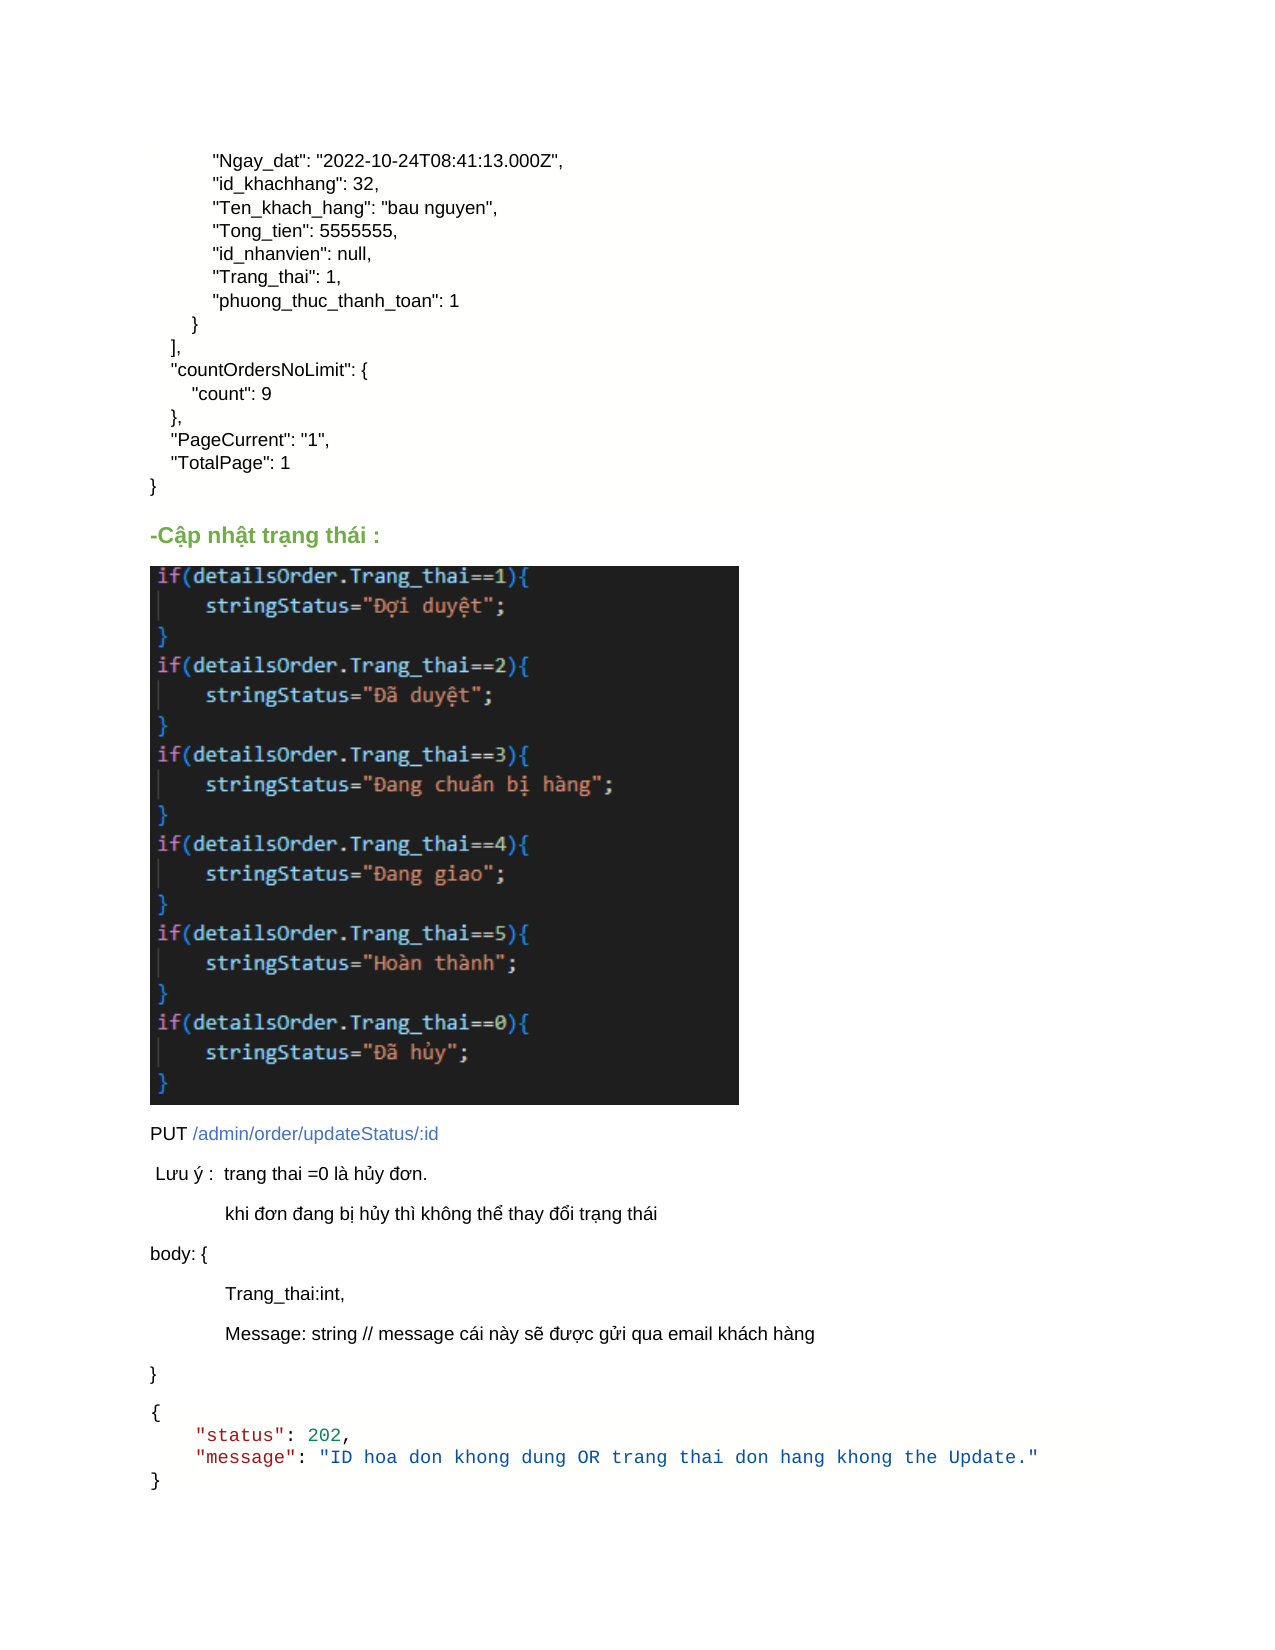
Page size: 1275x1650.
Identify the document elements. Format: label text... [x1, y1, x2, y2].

text -Cập nhật trạng thái : [150, 522, 1125, 548]
text "id_khachhang": 32, [150, 173, 1125, 195]
picture [150, 566, 739, 1105]
text "id_nhanvien": null, [150, 243, 1125, 264]
text "Trang_thai": 1, [150, 266, 1125, 288]
text "countOrdersNoLimit": { [150, 359, 1125, 381]
text } [150, 313, 1125, 334]
text } [150, 1362, 1125, 1384]
text "Tong_tien": 5555555, [150, 220, 1125, 241]
text Trang_thai:int, [150, 1283, 1125, 1304]
text "PageCurrent": "1", [150, 429, 1125, 450]
text "Ngay_dat": "2022-10-24T08:41:13.000Z", [150, 150, 1125, 172]
text Lưu ý : trang thai =0 là hủy đơn. [150, 1163, 1125, 1184]
text ], [150, 336, 1125, 357]
text } [150, 475, 1125, 497]
text "TotalPage": 1 [150, 452, 1125, 473]
text "count": 9 [150, 382, 1125, 404]
text Message: string // message cái này sẽ được gửi qua email khách hàng [150, 1323, 1125, 1344]
text "Ten_khach_hang": "bau nguyen", [150, 196, 1125, 218]
text PUT /admin/order/updateStatus/:id [150, 1123, 1125, 1145]
text }, [150, 406, 1125, 427]
text "status": 202, [150, 1425, 1125, 1447]
text } [150, 1471, 1125, 1492]
text "message": "ID hoa don khong dung OR trang thai don hang khong the Update." [150, 1448, 1125, 1469]
text "phuong_thuc_thanh_toan": 1 [150, 289, 1125, 311]
text { [150, 1402, 1125, 1424]
text khi đơn đang bị hủy thì không thể thay đổi trạng thái [150, 1203, 1125, 1224]
text body: { [150, 1243, 1125, 1264]
